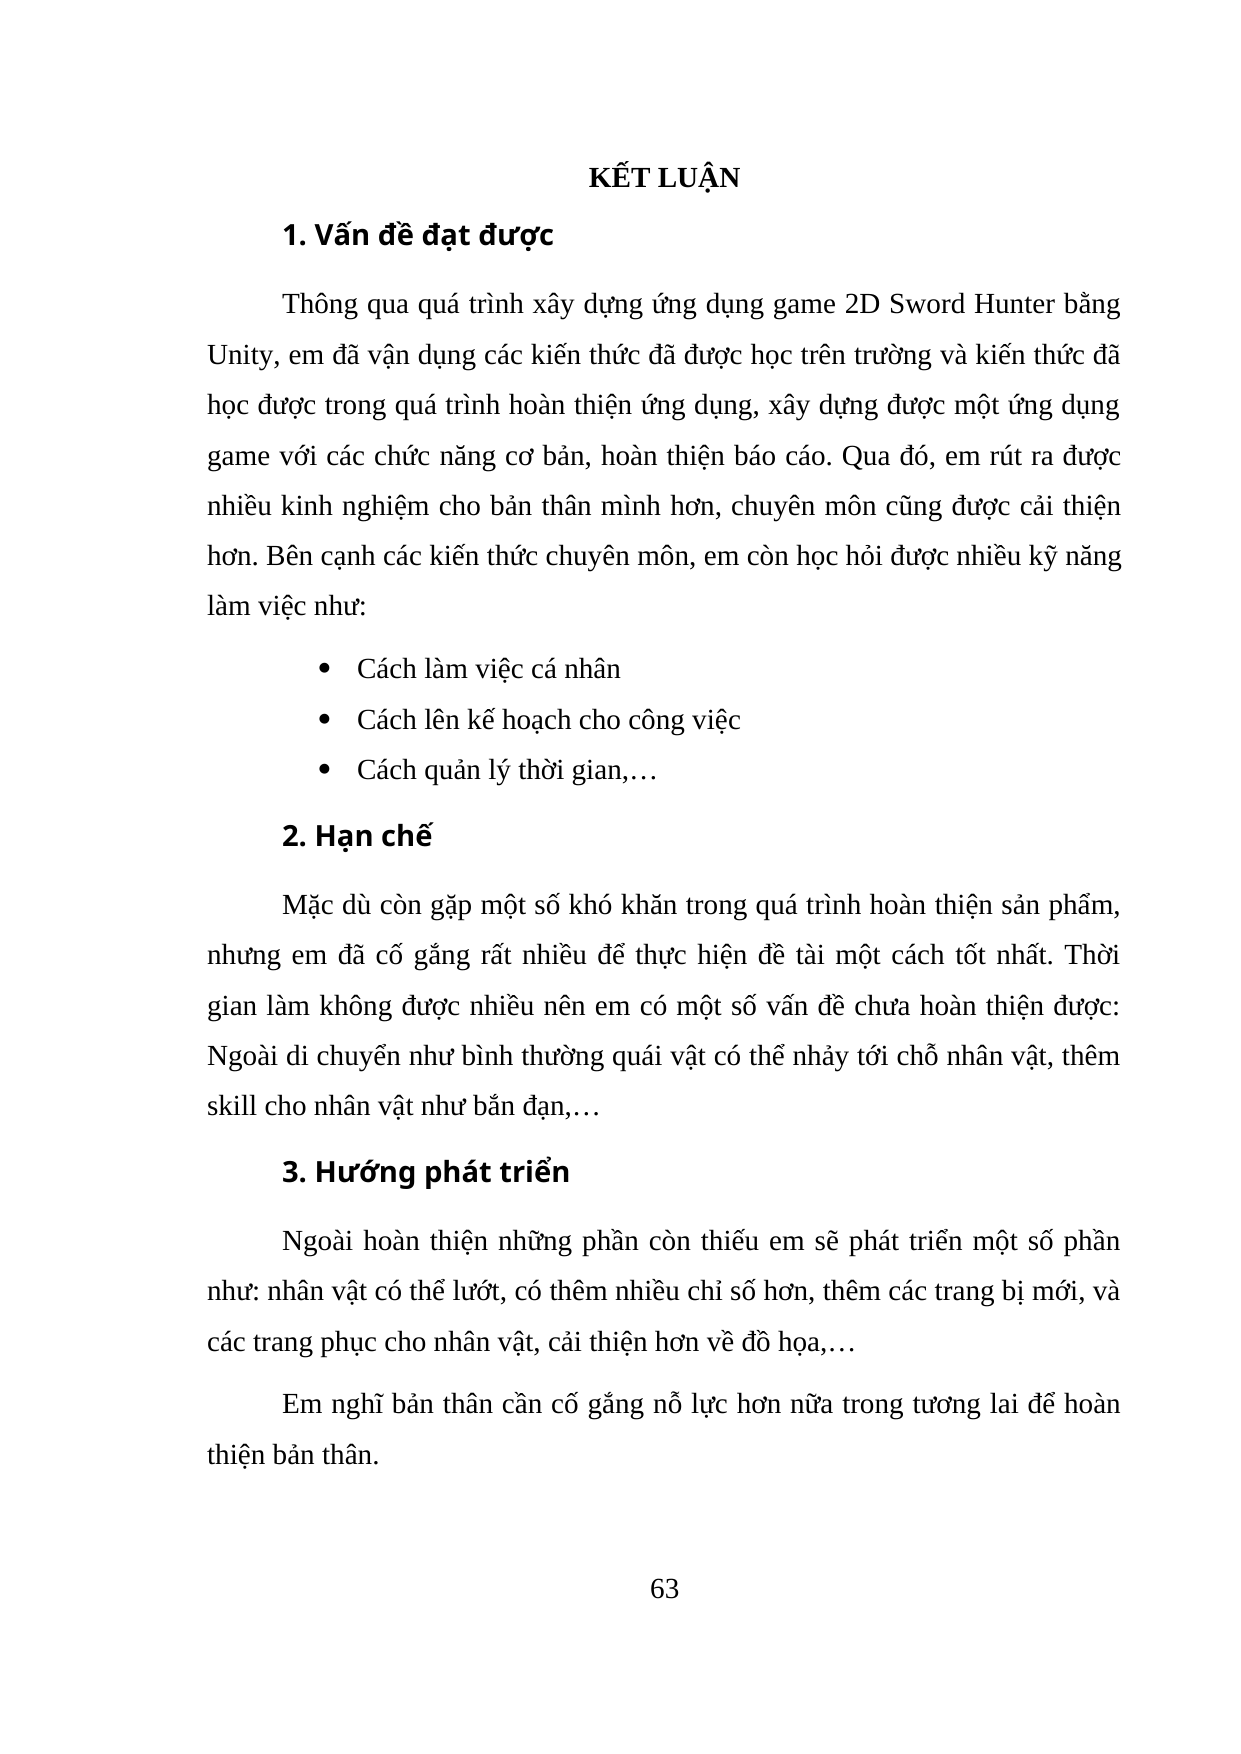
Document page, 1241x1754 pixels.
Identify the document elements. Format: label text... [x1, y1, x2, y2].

text Thông qua quá trình xây dựng ứng dụng game 2D Sword Hunter bằng Unity, em đã vận dụng các kiến thức đã được học trên trường và kiến thức đã học được trong quá trình hoàn thiện ứng dụng, xây dựng được một ứng dụng game với các chức năng cơ bản, hoàn thiện báo cáo. Qua đó, em rút ra được nhiều kinh nghiệm cho bản thân mình hơn, chuyên môn cũng được cải thiện hơn. Bên cạnh các kiến thức chuyên môn, em còn học hỏi được nhiều kỹ năng làm việc như: [207, 287, 1122, 622]
text KẾT LUẬN [207, 160, 1122, 194]
text Ngoài hoàn thiện những phần còn thiếu em sẽ phát triển một số phần như: nhân vật có thể lướt, có thêm nhiều chỉ số hơn, thêm các trang bị mới, và các trang phục cho nhân vật, cải thiện hơn về đồ họa,… [207, 1223, 1122, 1357]
text Em nghĩ bản thân cần cố gắng nỗ lực hơn nữa trong tương lai để hoàn thiện bản thân. [207, 1387, 1122, 1470]
list Cách làm việc cá nhân [319, 651, 1122, 685]
list Cách quản lý thời gian,… [319, 752, 1122, 786]
text 2. Hạn chế [207, 815, 1122, 855]
list Cách lên kế hoạch cho công việc [319, 702, 1122, 735]
text 1. Vấn đề đạt được [207, 215, 1122, 254]
text Mặc dù còn gặp một số khó khăn trong quá trình hoàn thiện sản phẩm, nhưng em đã cố gắng rất nhiều để thực hiện đề tài một cách tốt nhất. Thời gian làm không được nhiều nên em có một số vấn đề chưa hoàn thiện được: Ngoài di chuyển như bình thường quái vật có thể nhảy tới chỗ nhân vật, thêm skill cho nhân vật như bắn đạn,… [207, 887, 1122, 1122]
text 3. Hướng phát triển [207, 1151, 1122, 1191]
